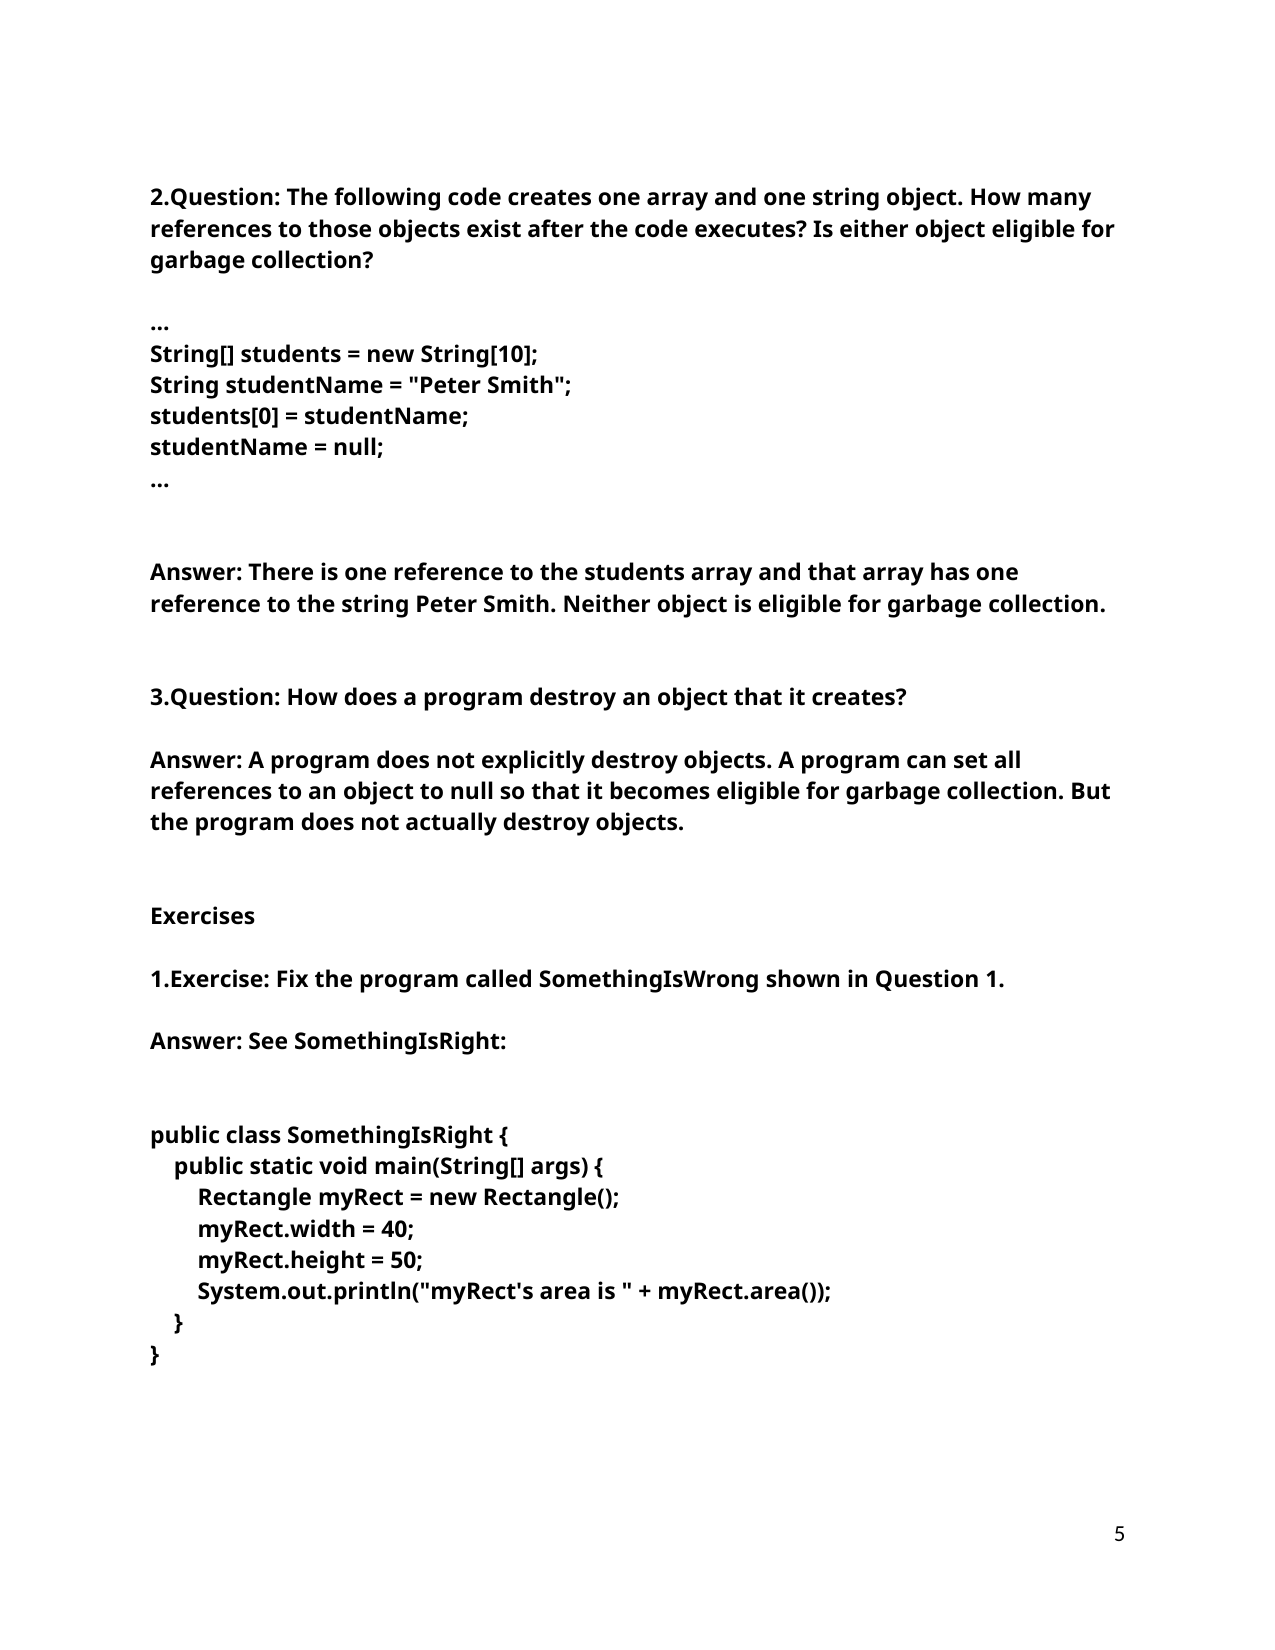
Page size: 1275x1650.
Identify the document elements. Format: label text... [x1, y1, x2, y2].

text studentName = null; [150, 431, 1125, 462]
text } [150, 1306, 1125, 1337]
text } [150, 1337, 1125, 1369]
text Exercises [150, 900, 1125, 931]
text public static void main(String[] args) { [150, 1150, 1125, 1181]
text Answer: There is one reference to the students array and that array has one reference to the string Peter Smith. Neither object is eligible for garbage collection. [150, 556, 1125, 619]
text 1.Exercise: Fix the program called SomethingIsWrong shown in Question 1. [150, 962, 1125, 994]
text Answer: See SomethingIsRight: [150, 1025, 1125, 1056]
text 3.Question: How does a program destroy an object that it creates? [150, 681, 1125, 712]
text students[0] = studentName; [150, 400, 1125, 431]
text 2.Question: The following code creates one array and one string object. How many references to those objects exist after the code executes? Is either object eligible for garbage collection? [150, 181, 1125, 275]
text ... [150, 462, 1125, 494]
text myRect.height = 50; [150, 1244, 1125, 1275]
text System.out.println("myRect's area is " + myRect.area()); [150, 1275, 1125, 1306]
text public class SomethingIsRight { [150, 1119, 1125, 1150]
text String studentName = "Peter Smith"; [150, 369, 1125, 400]
text Rectangle myRect = new Rectangle(); [150, 1181, 1125, 1212]
text Answer: A program does not explicitly destroy objects. A program can set all references to an object to null so that it becomes eligible for garbage collection. But the program does not actually destroy objects. [150, 744, 1125, 837]
text String[] students = new String[10]; [150, 337, 1125, 369]
text myRect.width = 40; [150, 1212, 1125, 1244]
text ... [150, 306, 1125, 337]
